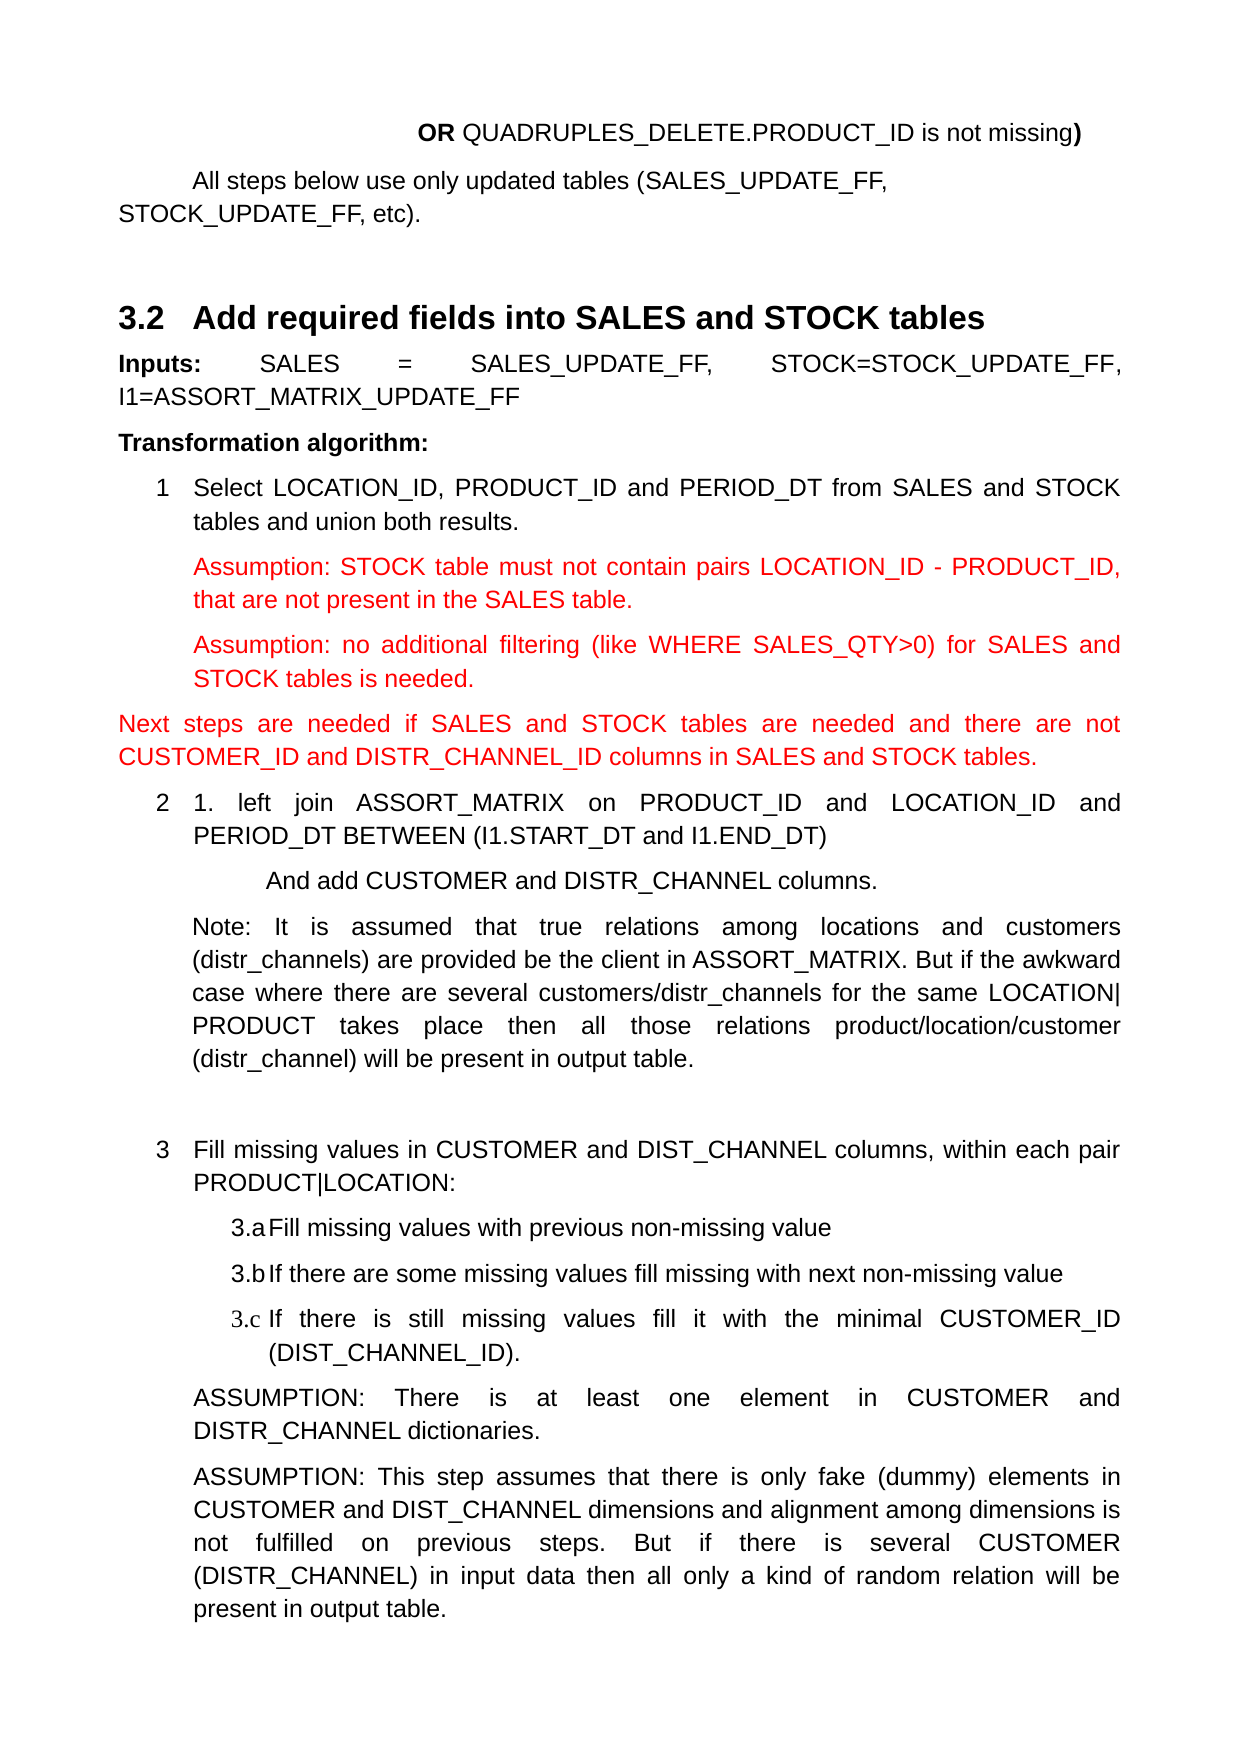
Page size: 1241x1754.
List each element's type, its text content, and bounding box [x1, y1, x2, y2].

text ASSUMPTION: There is at least one element in CUSTOMER and DISTR_CHANNEL dictionaries. [193, 1383, 1122, 1445]
text OR QUADRUPLES_DELETE.PRODUCT_ID is not missing) [339, 118, 1122, 147]
list Select LOCATION_ID, PRODUCT_ID and PERIOD_DT from SALES and STOCK tables and union both results. [156, 473, 1122, 535]
subtitle Add required fields into SALES and STOCK tables [118, 298, 1122, 337]
list If there is still missing values fill it with the minimal CUSTOMER_ID (DIST_CHANNEL_ID). [231, 1304, 1122, 1366]
text Assumption: STOCK table must not contain pairs LOCATION_ID - PRODUCT_ID, that are not present in the SALES table. [193, 552, 1122, 614]
text Next steps are needed if SALES and STOCK tables are needed and there are not CUSTOMER_ID and DISTR_CHANNEL_ID columns in SALES and STOCK tables. [118, 709, 1122, 771]
text Assumption: no additional filtering (like WHERE SALES_QTY>0) for SALES and STOCK tables is needed. [193, 631, 1122, 692]
text All steps below use only updated tables (SALES_UPDATE_FF, STOCK_UPDATE_FF, etc). [118, 166, 1122, 227]
text And add CUSTOMER and DISTR_CHANNEL columns. [266, 866, 1122, 895]
text Note: It is assumed that true relations among locations and customers (distr_channels) are provided be the client in ASSORT_MATRIX. But if the awkward case where there are several customers/distr_channels for the same LOCATION|PRODUCT takes place then all those relations product/location/customer (distr_channel) will be present in output table. [192, 912, 1122, 1072]
text Transformation algorithm: [118, 428, 1122, 457]
list If there are some missing values fill missing with next non-missing value [231, 1259, 1122, 1288]
list 1. left join ASSORT_MATRIX on PRODUCT_ID and LOCATION_ID and PERIOD_DT BETWEEN (I1.START_DT and I1.END_DT) [156, 788, 1122, 849]
text ASSUMPTION: This step assumes that there is only fake (dummy) elements in CUSTOMER and DIST_CHANNEL dimensions and alignment among dimensions is not fulfilled on previous steps. But if there is several CUSTOMER (DISTR_CHANNEL) in input data then all only a kind of random relation will be present in output table. [193, 1462, 1122, 1622]
list Fill missing values in CUSTOMER and DIST_CHANNEL columns, within each pair PRODUCT|LOCATION: [156, 1135, 1122, 1197]
list Fill missing values with previous non-missing value [231, 1213, 1122, 1242]
text Inputs: SALES = SALES_UPDATE_FF, STOCK=STOCK_UPDATE_FF, I1=ASSORT_MATRIX_UPDATE_FF [118, 349, 1122, 411]
